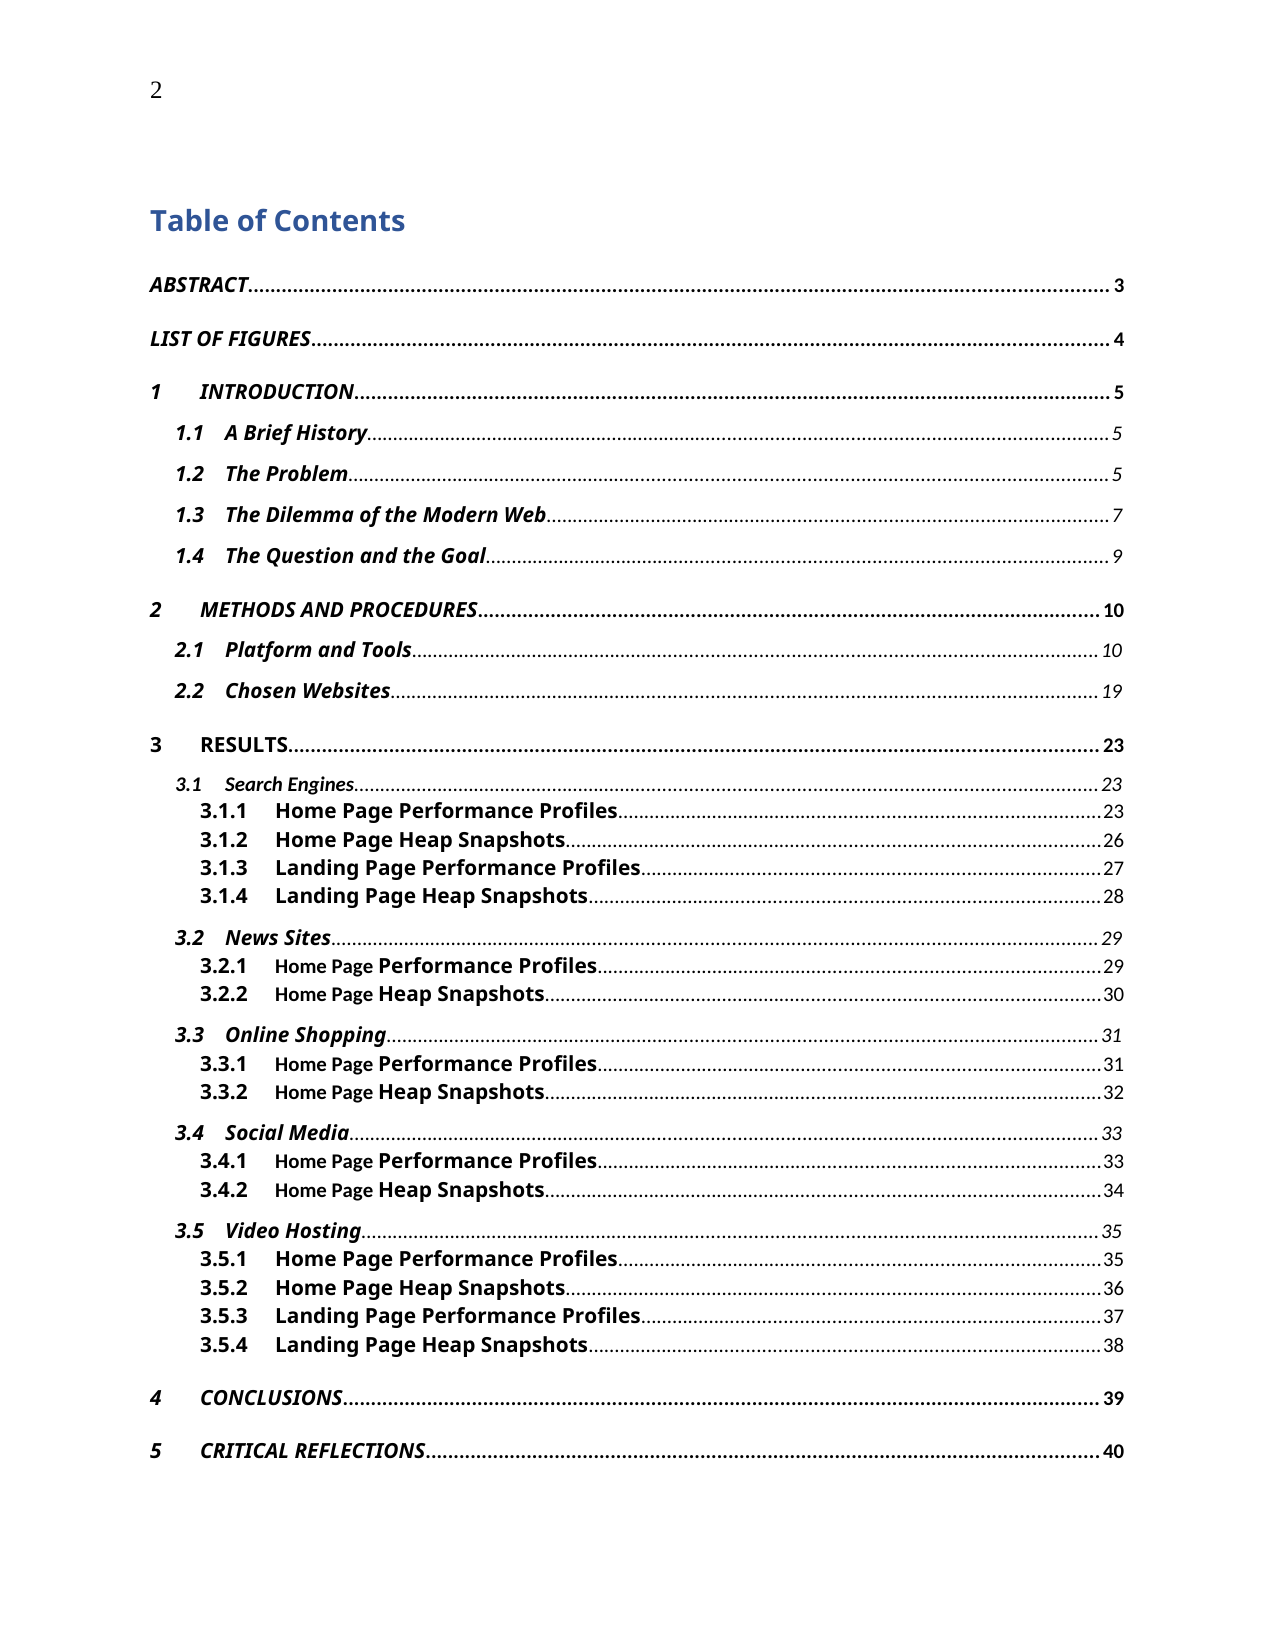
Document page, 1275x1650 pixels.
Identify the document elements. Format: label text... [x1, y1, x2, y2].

text 3.3.2 Home Page Heap Snapshots 32 [200, 1077, 1125, 1106]
text 3.1.1 Home Page Performance Profiles 23 [200, 796, 1125, 825]
text 3.4.2 Home Page Heap Snapshots 34 [200, 1175, 1125, 1203]
text 3.5.1 Home Page Performance Profiles 35 [200, 1244, 1125, 1273]
text 3.5.4 Landing Page Heap Snapshots 38 [200, 1330, 1125, 1358]
text 3.4 Social Media 33 [175, 1118, 1125, 1147]
text 3 RESULTS 23 [150, 730, 1125, 758]
text 3.3 Online Shopping 31 [175, 1020, 1125, 1049]
text 2.2 Chosen Websites 19 [175, 677, 1125, 705]
text 3.4.1 Home Page Performance Profiles 33 [200, 1147, 1125, 1175]
text 1.2 The Problem 5 [175, 459, 1125, 488]
text 2 METHODS AND PROCEDURES 10 [150, 595, 1125, 623]
text LIST OF FIGURES 4 [150, 324, 1125, 352]
text 3.1.3 Landing Page Performance Profiles 27 [200, 853, 1125, 882]
text 3.2.1 Home Page Performance Profiles 29 [200, 951, 1125, 979]
text 2.1 Platform and Tools 10 [175, 636, 1125, 664]
text ABSTRACT 3 [150, 271, 1125, 299]
text 3.1 Search Engines 23 [175, 771, 1125, 796]
text 3.2.2 Home Page Heap Snapshots 30 [200, 979, 1125, 1008]
text 3.5 Video Hosting 35 [175, 1216, 1125, 1244]
text 3.5.2 Home Page Heap Snapshots 36 [200, 1273, 1125, 1301]
text 3.3.1 Home Page Performance Profiles 31 [200, 1049, 1125, 1077]
text 5 CRITICAL REFLECTIONS 40 [150, 1437, 1125, 1465]
text 4 CONCLUSIONS 39 [150, 1383, 1125, 1412]
subtitle Table of Contents [150, 200, 1125, 240]
text 1.3 The Dilemma of the Modern Web 7 [175, 500, 1125, 529]
text 3.1.2 Home Page Heap Snapshots 26 [200, 825, 1125, 853]
text 1.4 The Question and the Goal 9 [175, 541, 1125, 570]
text 1.1 A Brief History 5 [175, 418, 1125, 447]
text 3.2 News Sites 29 [175, 923, 1125, 951]
text 3.5.3 Landing Page Performance Profiles 37 [200, 1301, 1125, 1330]
text 1 INTRODUCTION 5 [150, 377, 1125, 406]
text 3.1.4 Landing Page Heap Snapshots 28 [200, 882, 1125, 910]
